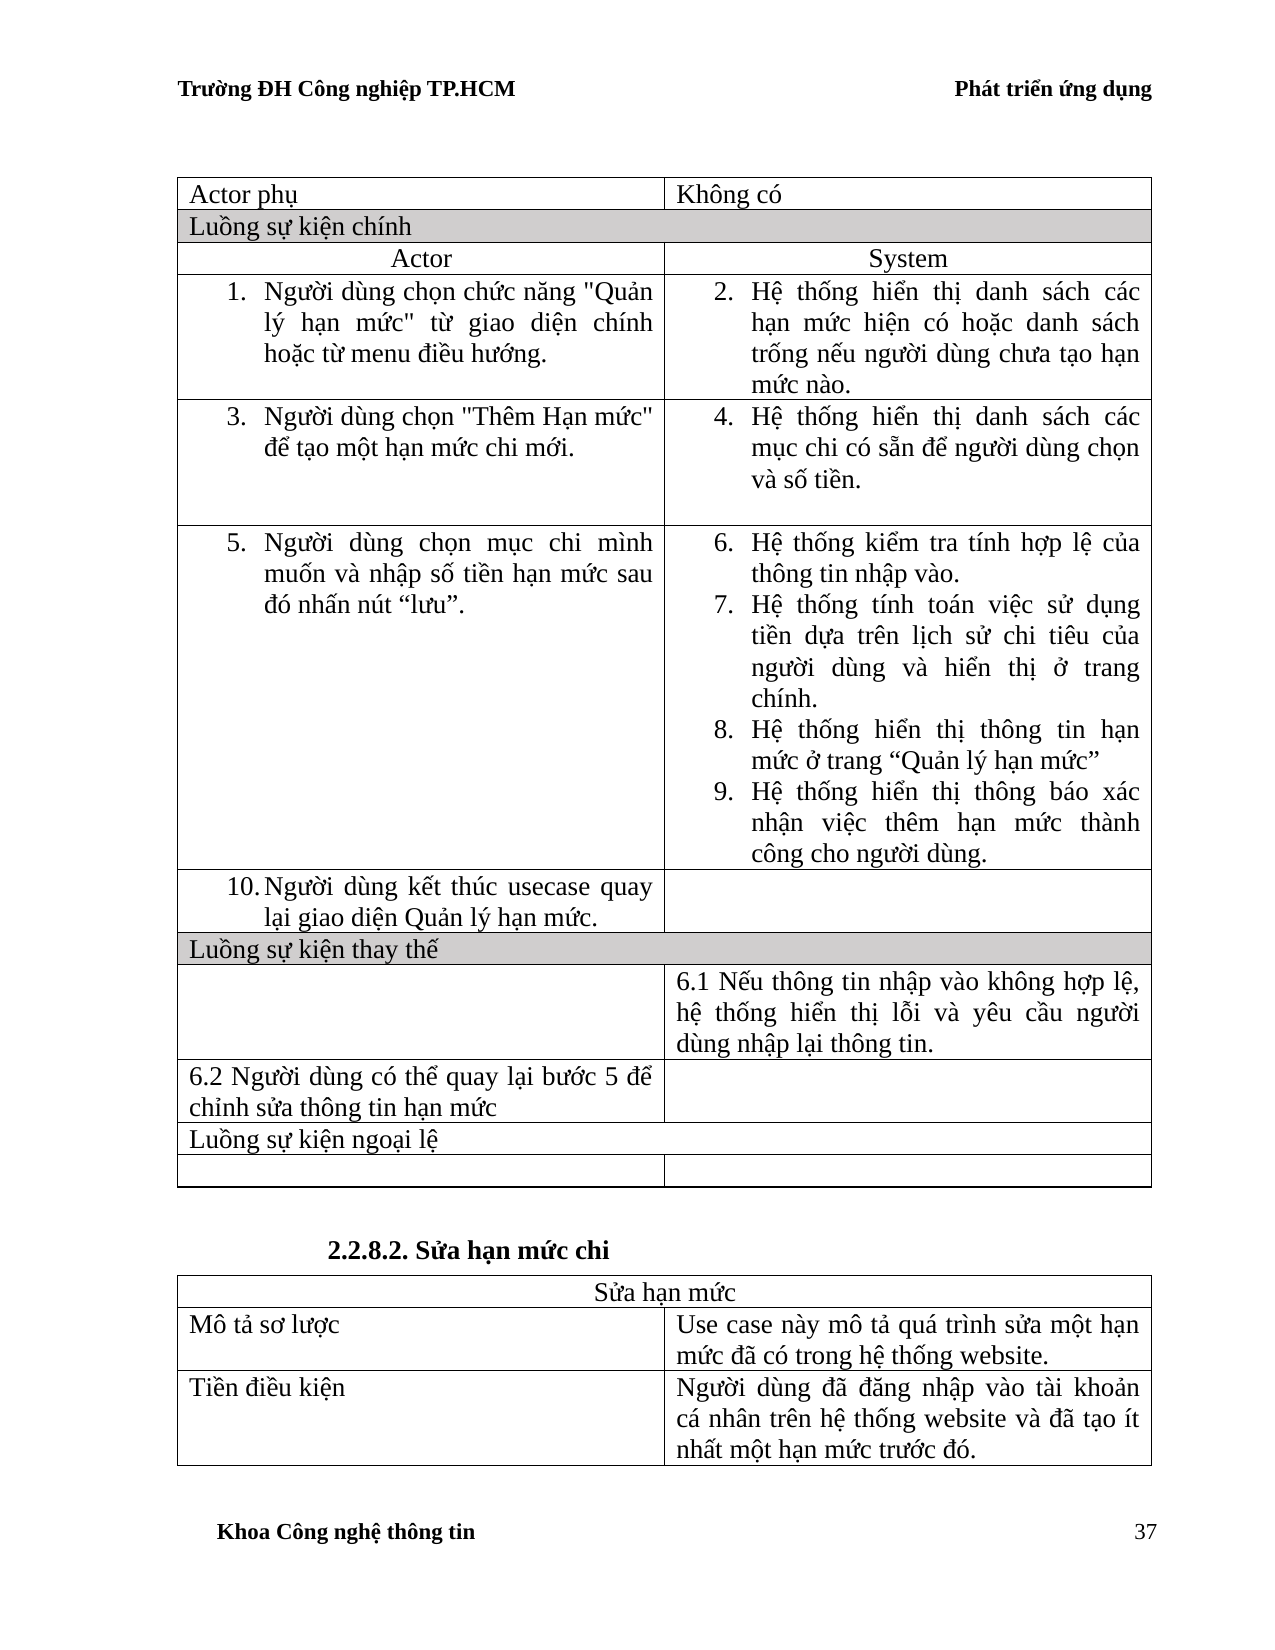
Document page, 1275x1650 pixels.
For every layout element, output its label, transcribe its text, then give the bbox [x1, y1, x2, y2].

table_cell Người dùng kết thúc usecase quay lại giao diện Quản lý hạn mức. [178, 870, 664, 932]
table_cell Không có [665, 178, 1151, 209]
table_header Sửa hạn mức [178, 1276, 1151, 1307]
table_cell Actor phụ [178, 178, 664, 209]
table_cell [178, 965, 664, 1059]
table_cell Use case này mô tả quá trình sửa một hạn mức đã có trong hệ thống website. [665, 1308, 1151, 1370]
table_cell [178, 1155, 664, 1186]
table_cell Luồng sự kiện ngoại lệ [178, 1123, 1151, 1154]
table_cell Tiền điều kiện [178, 1371, 664, 1465]
table_cell [665, 1155, 1151, 1186]
table_cell Actor [178, 243, 664, 274]
table_cell Mô tả sơ lược [178, 1308, 664, 1370]
table_cell 6.2 Người dùng có thể quay lại bước 5 để chỉnh sửa thông tin hạn mức [178, 1060, 664, 1122]
table_cell Người dùng đã đăng nhập vào tài khoản cá nhân trên hệ thống website và đã tạo ít nhất một hạn mức trước đó. [665, 1371, 1151, 1465]
table_cell [665, 870, 1151, 932]
table_cell Hệ thống kiểm tra tính hợp lệ của thông tin nhập vào. Hệ thống tính toán việc sử dụng tiền dựa trên lịch sử chi tiêu của người dùng và hiển thị ở trang chính. Hệ thống hiển thị thông tin hạn mức ở trang “Quản lý hạn mức” Hệ thống hiển thị thông báo xác nhận việc thêm hạn mức thành công cho người dùng. [665, 526, 1151, 869]
table_cell Người dùng chọn chức năng "Quản lý hạn mức" từ giao diện chính hoặc từ menu điều hướng. [178, 275, 664, 399]
subtitle 2.2.8.2. Sửa hạn mức chi [252, 1234, 1157, 1265]
table_cell Hệ thống hiển thị danh sách các mục chi có sẵn để người dùng chọn và số tiền. [665, 400, 1151, 525]
table_cell Người dùng chọn mục chi mình muốn và nhập số tiền hạn mức sau đó nhấn nút “lưu”. [178, 526, 664, 869]
table_cell [665, 1060, 1151, 1122]
table_cell Hệ thống hiển thị danh sách các hạn mức hiện có hoặc danh sách trống nếu người dùng chưa tạo hạn mức nào. [665, 275, 1151, 399]
table_cell System [665, 243, 1151, 274]
table_cell 6.1 Nếu thông tin nhập vào không hợp lệ, hệ thống hiển thị lỗi và yêu cầu người dùng nhập lại thông tin. [665, 965, 1151, 1059]
table_cell Luồng sự kiện chính [178, 210, 1151, 242]
table_cell Luồng sự kiện thay thế [178, 933, 1151, 964]
table_cell Người dùng chọn "Thêm Hạn mức" để tạo một hạn mức chi mới. [178, 400, 664, 525]
